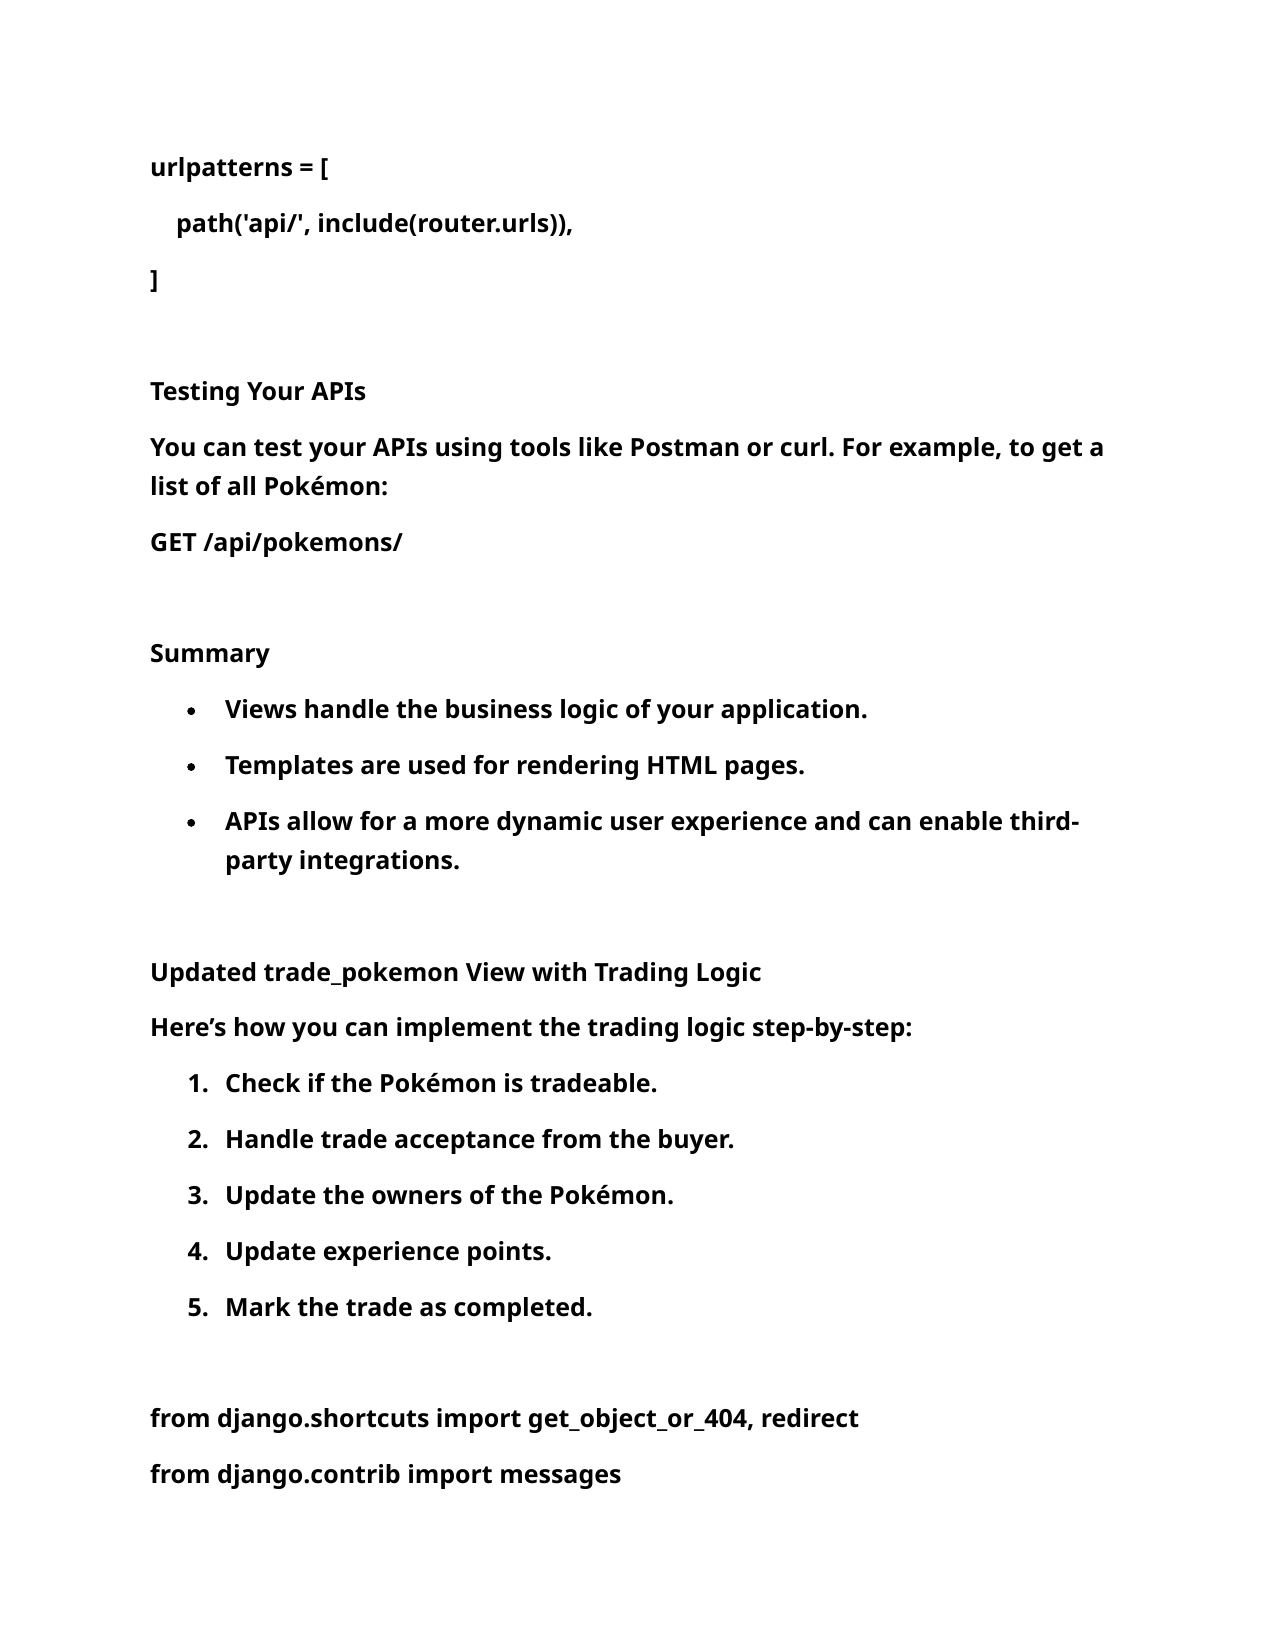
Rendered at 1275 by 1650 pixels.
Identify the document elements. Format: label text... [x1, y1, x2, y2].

text You can test your APIs using tools like Postman or curl. For example, to get a list of all Pokémon: [150, 429, 1125, 502]
list Mark the trade as completed. [187, 1289, 1125, 1323]
text Summary [150, 636, 1125, 670]
text from django.shortcuts import get_object_or_404, redirect [150, 1401, 1125, 1435]
list Update the owners of the Pokémon. [187, 1177, 1125, 1212]
text path('api/', include(router.urls)), [150, 206, 1125, 240]
list Handle trade acceptance from the buyer. [187, 1122, 1125, 1156]
text urlpatterns = [ [150, 150, 1125, 184]
list Templates are used for rendering HTML pages. [187, 747, 1125, 782]
text ] [150, 262, 1125, 296]
list Check if the Pokémon is tradeable. [187, 1066, 1125, 1100]
list APIs allow for a more dynamic user experience and can enable third-party integrations. [187, 803, 1125, 877]
text Here’s how you can implement the trading logic step-by-step: [150, 1010, 1125, 1044]
list Update experience points. [187, 1233, 1125, 1267]
text from django.contrib import messages [150, 1457, 1125, 1491]
list Views handle the business logic of your application. [187, 692, 1125, 726]
text Testing Your APIs [150, 373, 1125, 407]
text Updated trade_pokemon View with Trading Logic [150, 954, 1125, 988]
text GET /api/pokemons/ [150, 524, 1125, 558]
